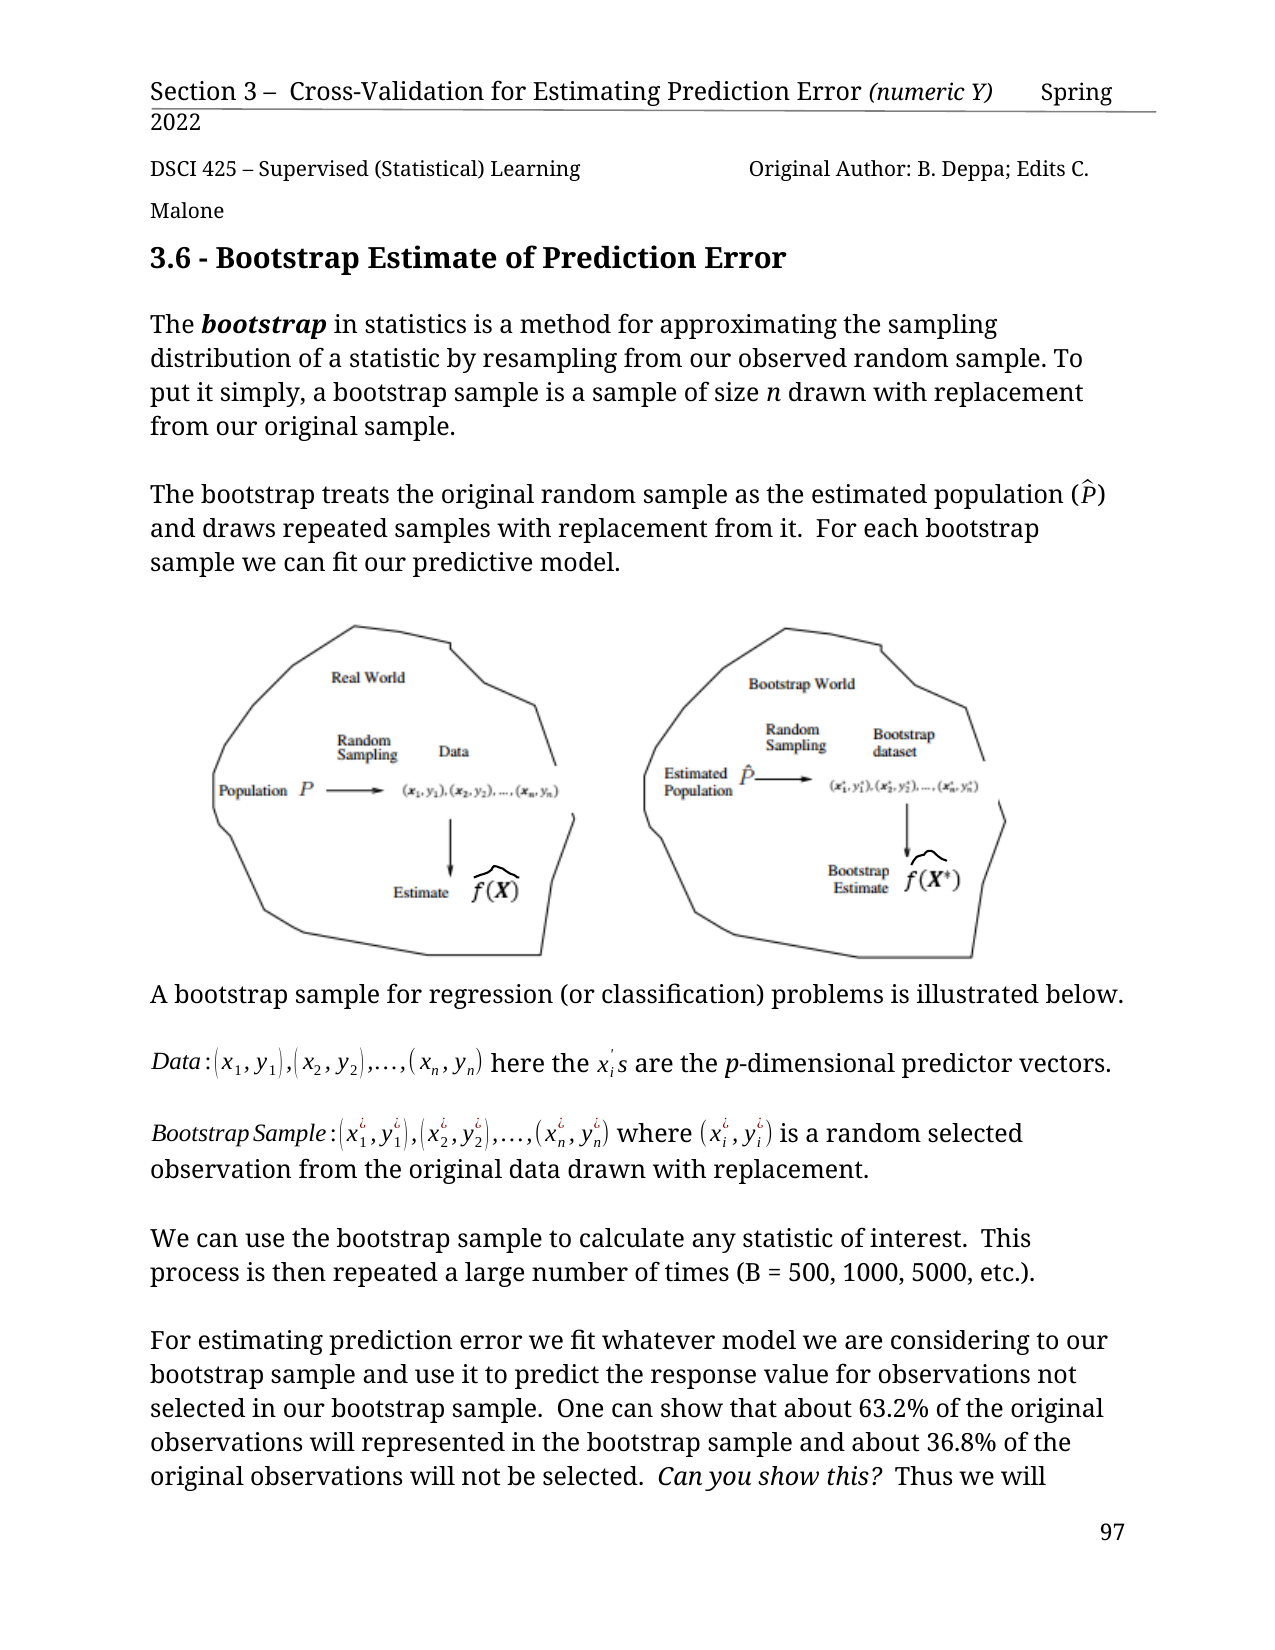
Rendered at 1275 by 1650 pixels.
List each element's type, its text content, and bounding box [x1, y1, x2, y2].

text here the are the p-dimensional predictor vectors. [150, 1045, 1125, 1082]
text The bootstrap in statistics is a method for approximating the sampling distribution of a statistic by resampling from our observed random sample. To put it simply, a bootstrap sample is a sample of size n drawn with replacement from our original sample. The bootstrap treats the original random sample as the estimated population () and draws repeated samples with replacement from it. For each bootstrap sample we can fit our predictive model. [150, 306, 1125, 579]
text We can use the bootstrap sample to calculate any statistic of interest. This process is then repeated a large number of times (B = 500, 1000, 5000, etc.). [150, 1220, 1125, 1288]
picture [150, 578, 1036, 978]
text where is a random selected observation from the original data drawn with replacement. [150, 1116, 1125, 1186]
text A bootstrap sample for regression (or classification) problems is illustrated below. [150, 977, 1125, 1011]
text 3.6 - Bootstrap Estimate of Prediction Error [150, 238, 1125, 277]
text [150, 1288, 1125, 1493]
